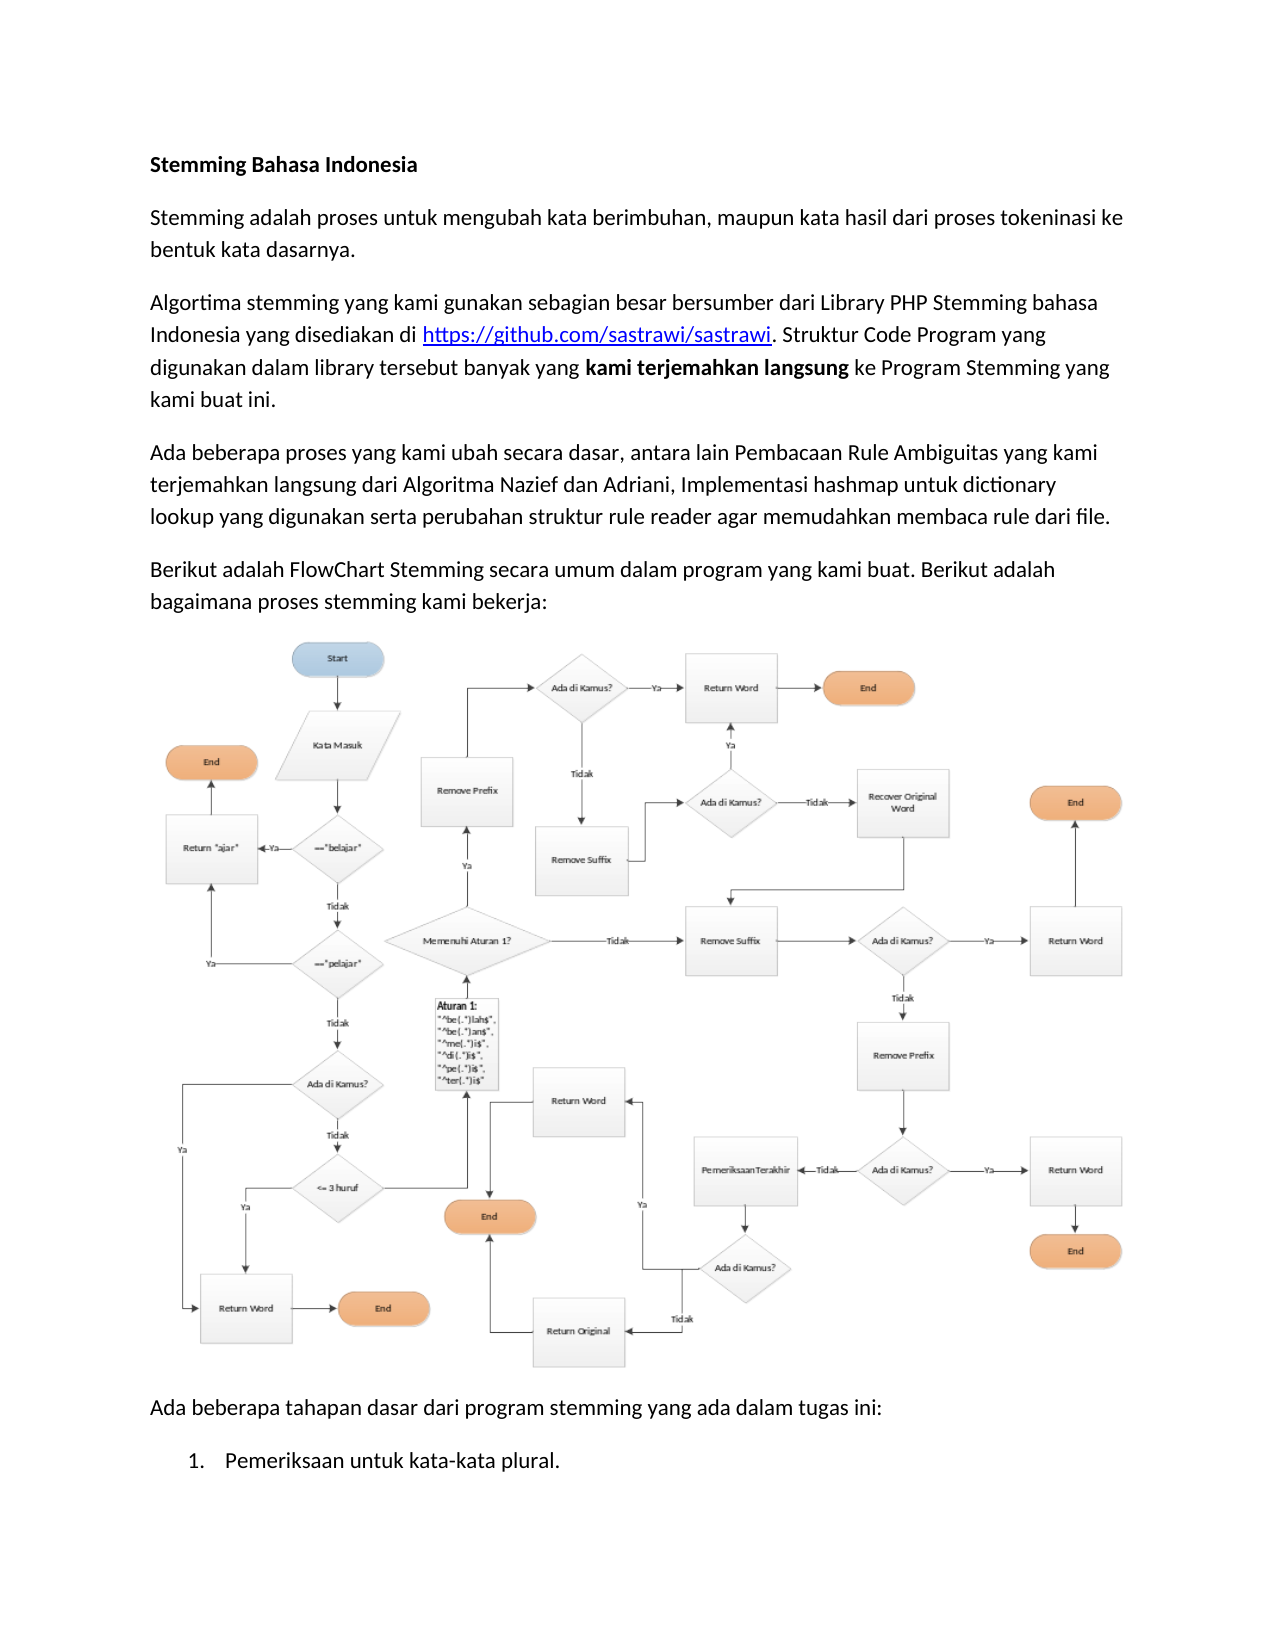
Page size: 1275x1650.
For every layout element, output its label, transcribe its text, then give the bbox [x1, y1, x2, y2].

text Stemming adalah proses untuk mengubah kata berimbuhan, maupun kata hasil dari proses tokeninasi ke bentuk kata dasarnya. [150, 203, 1125, 263]
text Stemming Bahasa Indonesia [150, 150, 1125, 178]
text Ada beberapa proses yang kami ubah secara dasar, antara lain Pembacaan Rule Ambiguitas yang kami terjemahkan langsung dari Algoritma Nazief dan Adriani, Implementasi hashmap untuk dictionary lookup yang digunakan serta perubahan struktur rule reader agar memudahkan membaca rule dari file. [150, 438, 1125, 530]
list Pemeriksaan untuk kata-kata plural. [187, 1446, 1125, 1474]
text Algortima stemming yang kami gunakan sebagian besar bersumber dari Library PHP Stemming bahasa Indonesia yang disediakan di https://github.com/sastrawi/sastrawi. Struktur Code Program yang digunakan dalam library tersebut banyak yang kami terjemahkan langsung ke Program Stemming yang kami buat ini. [150, 288, 1125, 413]
text Berikut adalah FlowChart Stemming secara umum dalam program yang kami buat. Berikut adalah bagaimana proses stemming kami bekerja: [150, 555, 1125, 615]
text Ada beberapa tahapan dasar dari program stemming yang ada dalam tugas ini: [150, 1393, 1125, 1421]
